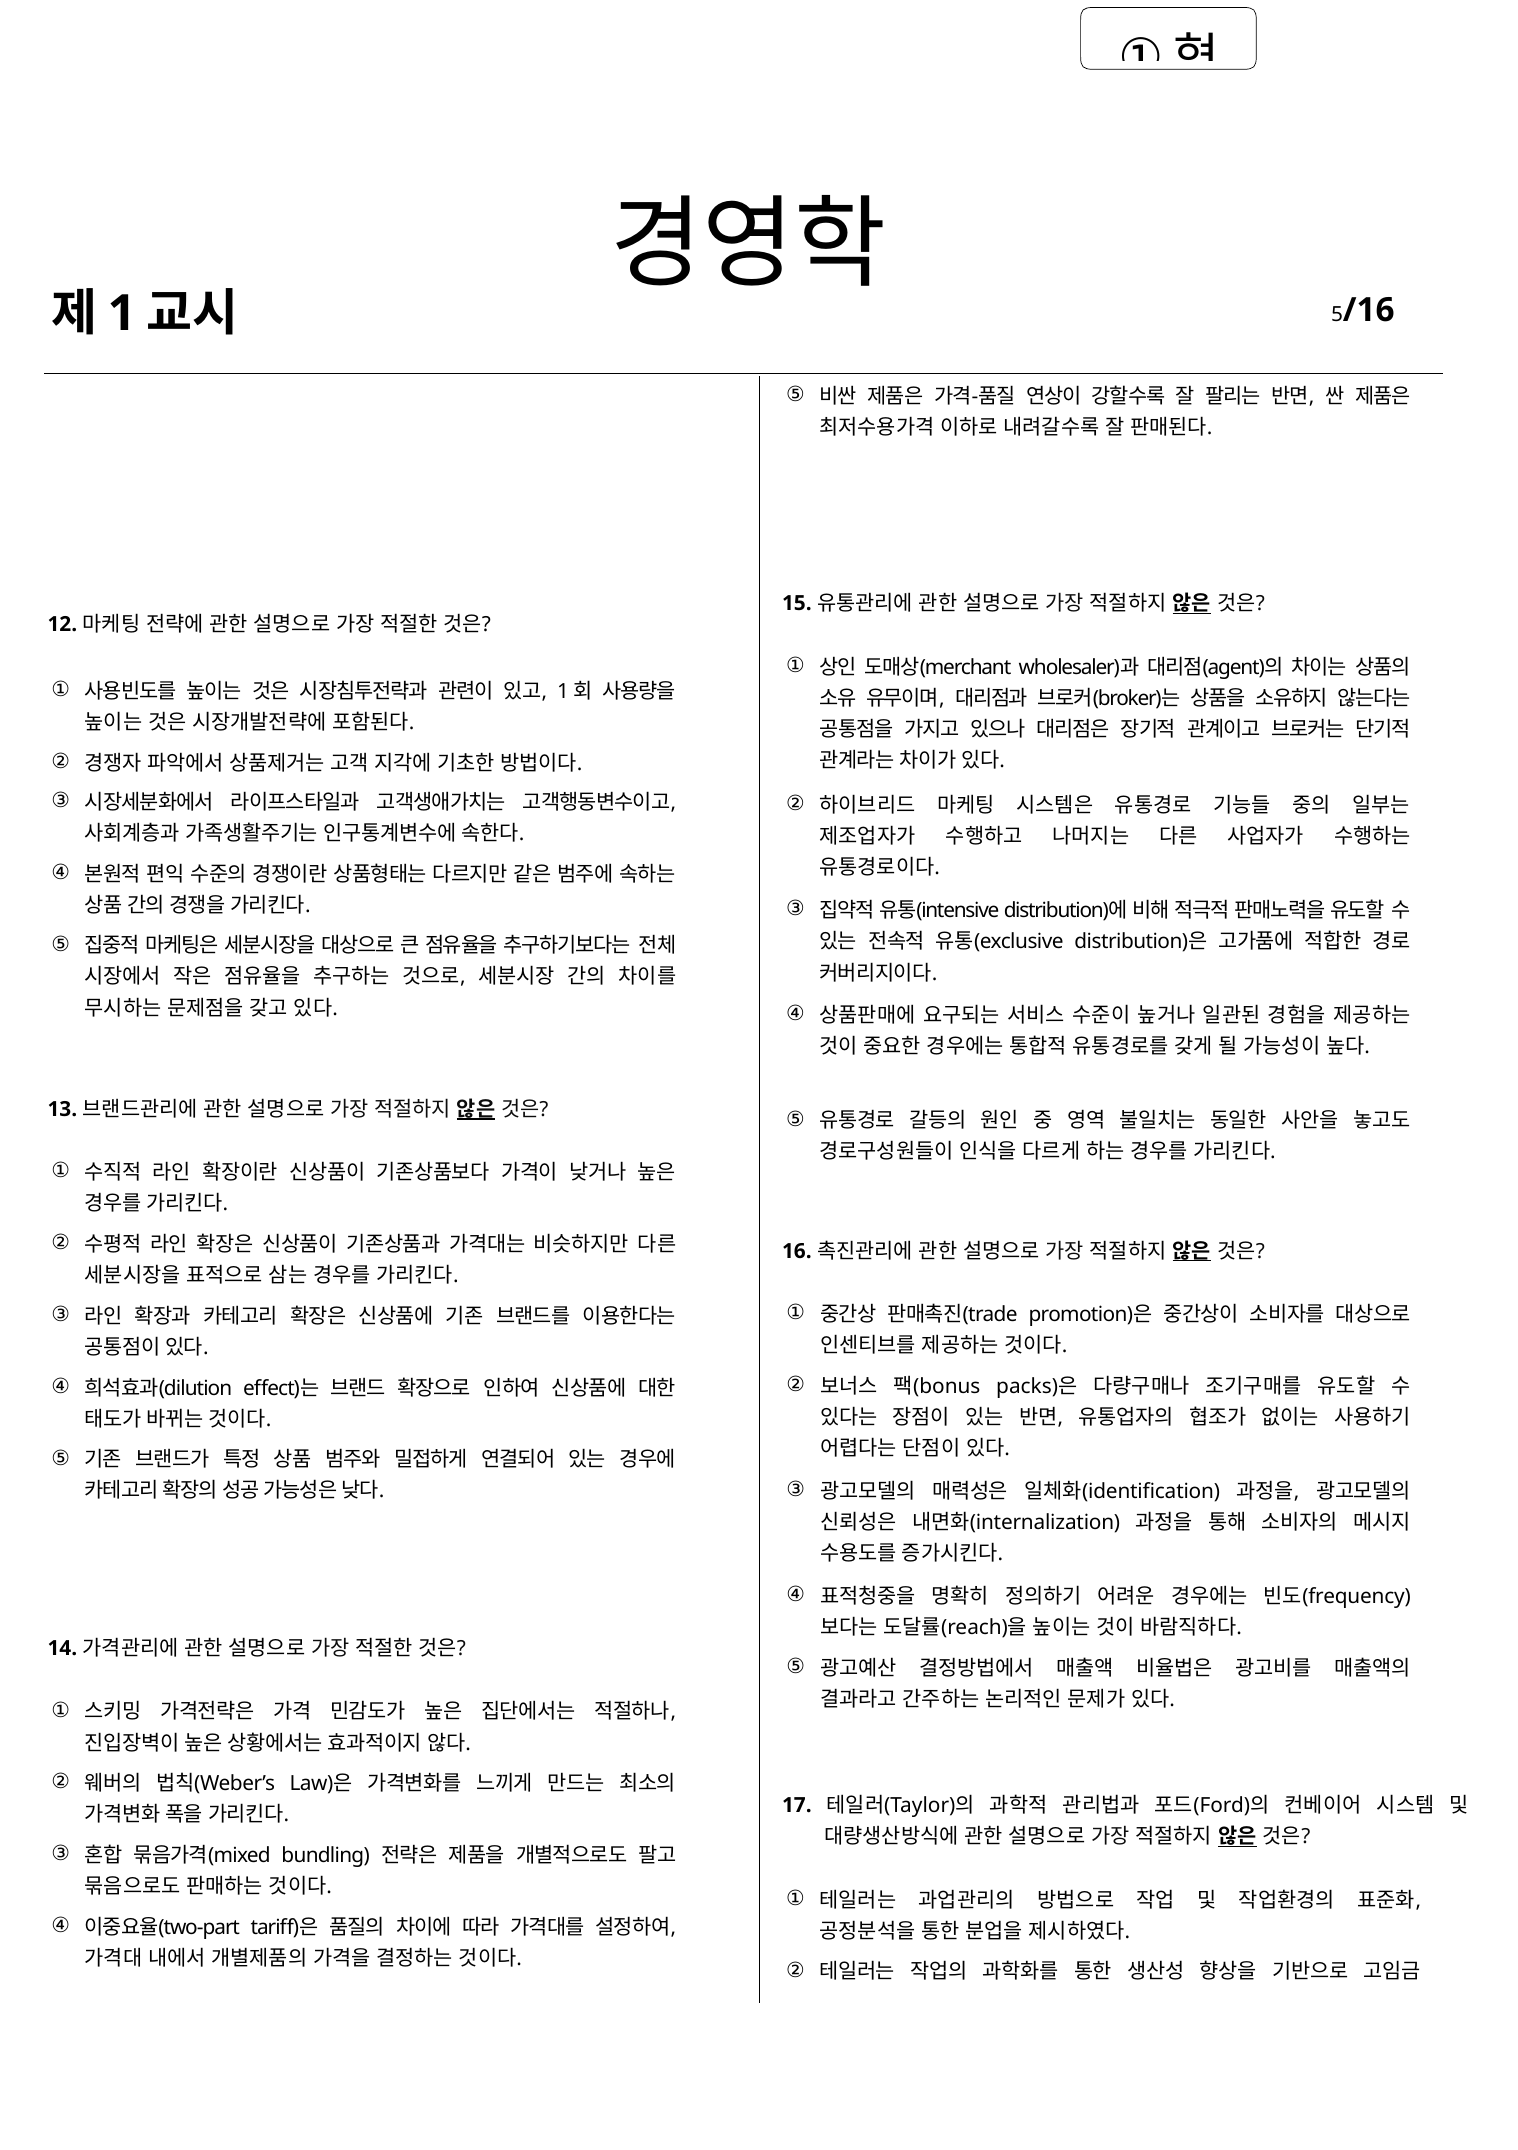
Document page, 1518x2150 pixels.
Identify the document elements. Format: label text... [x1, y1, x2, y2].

table_cell ④ [771, 996, 808, 1101]
table_cell 이중요율(two-part tariff)은 품질의 차이에 따라 가격대를 설정하여, 가격대 내에서 개별제품의 가격을 결정하는 것이다. [74, 1907, 686, 1979]
table_cell ③ [771, 1471, 809, 1576]
table_cell ② [37, 1224, 74, 1296]
table_header 상인 도매상(merchant wholesaler)과 대리점(agent)의 차이는 상품의 소유 유무이며, 대리점과 브로커(broker)는 상품을 소유하지 않는다는 공통점을 가지고 있으나 대리점은 장기적 관계이고 브로커는 단기적 관계라는 차이가 있다. [809, 647, 1421, 785]
table_cell ② [37, 1764, 74, 1835]
table_header ① [37, 1692, 74, 1763]
table_header ① [771, 647, 808, 785]
table_cell ⑤ [771, 1101, 808, 1172]
text 13. 브랜드관리에 관한 설명으로 가장 적절하지 않은 것은? [47, 1092, 736, 1122]
table_header ① [771, 1294, 809, 1366]
table_cell 기존 브랜드가 특정 상품 범주와 밀접하게 연결되어 있는 경우에 카테고리 확장의 성공 가능성은 낮다. [74, 1440, 686, 1511]
table_cell 보너스 팩(bonus packs)은 다량구매나 조기구매를 유도할 수 있다는 장점이 있는 반면, 유통업자의 협조가 없이는 사용하기 어렵다는 단점이 있다. [809, 1366, 1421, 1471]
table_cell 본원적 편익 수준의 경쟁이란 상품형태는 다르지만 같은 범주에 속하는 상품 간의 경쟁을 가리킨다. [74, 854, 686, 926]
table_header 중간상 판매촉진(trade promotion)은 중간상이 소비자를 대상으로 인센티브를 제공하는 것이다. [809, 1294, 1421, 1366]
table_cell 희석효과(dilution effect)는 브랜드 확장으로 인하여 신상품에 대한 태도가 바뀌는 것이다. [74, 1368, 686, 1440]
table_cell 하이브리드 마케팅 시스템은 유통경로 기능들 중의 일부는 제조업자가 수행하고 나머지는 다른 사업자가 수행하는 유통경로이다. [809, 785, 1421, 891]
table_header ① [37, 1153, 74, 1224]
table_cell ④ [771, 1576, 809, 1648]
table_cell 혼합 묶음가격(mixed bundling) 전략은 제품을 개별적으로도 팔고 묶음으로도 판매하는 것이다. [74, 1835, 686, 1907]
table_cell 라인 확장과 카테고리 확장은 신상품에 기존 브랜드를 이용한다는 공통점이 있다. [74, 1296, 686, 1368]
table_cell 집약적 유통(intensive distribution)에 비해 적극적 판매노력을 유도할 수 있는 전속적 유통(exclusive distribution)은 고가품에 적합한 경로 커버리지이다. [809, 891, 1421, 996]
table_cell 테일러는 작업의 과학화를 통한 생산성 향상을 기반으로 고임금 저노무비를 실현하고자 하였다. [809, 1952, 1421, 2002]
table_cell 유통경로 갈등의 원인 중 영역 불일치는 동일한 사안을 놓고도 경로구성원들이 인식을 다르게 하는 경우를 가리킨다. [809, 1101, 1421, 1172]
table_cell ⑤ [771, 377, 808, 448]
text 14. 가격관리에 관한 설명으로 가장 적절한 것은? [47, 1631, 736, 1662]
table_header ① [771, 1880, 808, 1952]
table_cell 표적청중을 명확히 정의하기 어려운 경우에는 빈도(frequency)보다는 도달률(reach)을 높이는 것이 바람직하다. [809, 1576, 1421, 1648]
table_cell 비싼 제품은 가격-품질 연상이 강할수록 잘 팔리는 반면, 싼 제품은 최저수용가격 이하로 내려갈수록 잘 판매된다. [809, 377, 1421, 448]
table_cell ② [771, 785, 808, 891]
table_cell 웨버의 법칙(Weber’s Law)은 가격변화를 느끼게 만드는 최소의 가격변화 폭을 가리킨다. [74, 1764, 686, 1835]
table_cell 경쟁자 파악에서 상품제거는 고객 지각에 기초한 방법이다. [74, 743, 686, 782]
table_header ① [37, 672, 74, 743]
table_cell ④ [37, 854, 74, 926]
table_cell ② [771, 1952, 808, 2002]
table_cell 상품판매에 요구되는 서비스 수준이 높거나 일관된 경험을 제공하는 것이 중요한 경우에는 통합적 유통경로를 갖게 될 가능성이 높다. [809, 996, 1421, 1101]
table_cell 집중적 마케팅은 세분시장을 대상으로 큰 점유율을 추구하기보다는 전체 시장에서 작은 점유율을 추구하는 것으로, 세분시장 간의 차이를 무시하는 문제점을 갖고 있다. [74, 926, 686, 1031]
table_header 수직적 라인 확장이란 신상품이 기존상품보다 가격이 낮거나 높은 경우를 가리킨다. [74, 1153, 686, 1224]
table_cell ② [37, 743, 74, 782]
table_cell ④ [37, 1368, 74, 1440]
table_cell ③ [771, 891, 808, 996]
table_cell 광고모델의 매력성은 일체화(identification) 과정을, 광고모델의 신뢰성은 내면화(internalization) 과정을 통해 소비자의 메시지 수용도를 증가시킨다. [809, 1471, 1421, 1576]
table_cell ③ [37, 1296, 74, 1368]
table_cell 수평적 라인 확장은 신상품이 기존상품과 가격대는 비슷하지만 다른 세분시장을 표적으로 삼는 경우를 가리킨다. [74, 1224, 686, 1296]
table_header 사용빈도를 높이는 것은 시장침투전략과 관련이 있고, 1회 사용량을 높이는 것은 시장개발전략에 포함된다. [74, 672, 686, 743]
table_cell ⑤ [771, 1648, 809, 1718]
table_cell ② [771, 1366, 809, 1471]
text 17. 테일러(Taylor)의 과학적 관리법과 포드(Ford)의 컨베이어 시스템 및 대량생산방식에 관한 설명으로 가장 적절하지 않은 것은? [782, 1788, 1469, 1850]
table_cell 광고예산 결정방법에서 매출액 비율법은 광고비를 매출액의 결과라고 간주하는 논리적인 문제가 있다. [809, 1648, 1421, 1718]
text 12. 마케팅 전략에 관한 설명으로 가장 적절한 것은? [47, 607, 736, 637]
table_cell ③ [37, 1835, 74, 1907]
table_cell ④ [37, 1907, 74, 1979]
text 15. 유통관리에 관한 설명으로 가장 적절하지 않은 것은? [782, 587, 1471, 617]
table_header 스키밍 가격전략은 가격 민감도가 높은 집단에서는 적절하나, 진입장벽이 높은 상황에서는 효과적이지 않다. [74, 1692, 686, 1763]
table_header 테일러는 과업관리의 방법으로 작업 및 작업환경의 표준화, 공정분석을 통한 분업을 제시하였다. [809, 1880, 1421, 1952]
table_cell ⑤ [37, 926, 74, 1031]
table_cell 시장세분화에서 라이프스타일과 고객생애가치는 고객행동변수이고, 사회계층과 가족생활주기는 인구통계변수에 속한다. [74, 782, 686, 854]
table_cell ③ [37, 782, 74, 854]
text 16. 촉진관리에 관한 설명으로 가장 적절하지 않은 것은? [782, 1234, 1471, 1264]
table_cell ⑤ [37, 1440, 74, 1511]
